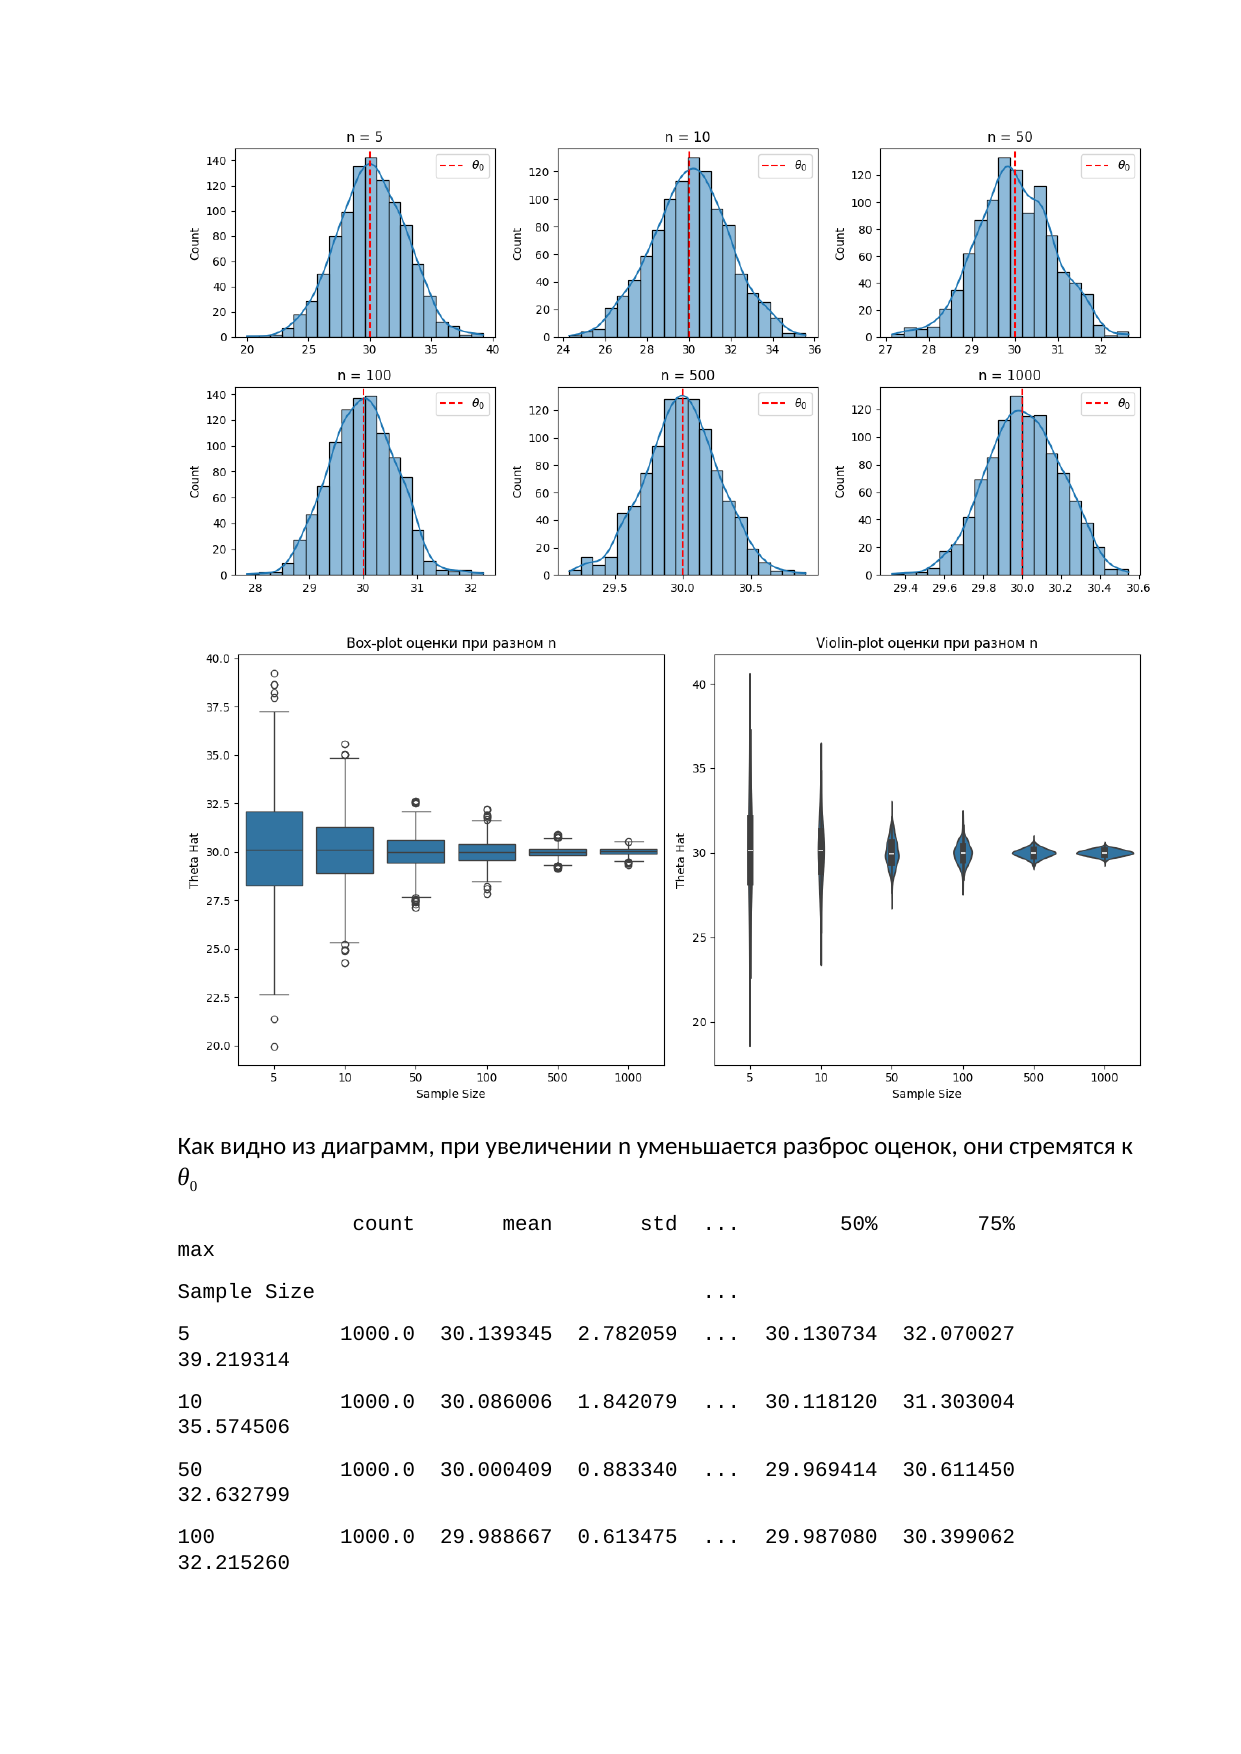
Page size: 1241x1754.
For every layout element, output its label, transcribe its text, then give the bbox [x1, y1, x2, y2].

picture [177, 624, 1152, 1112]
text Sample Size ... [177, 1281, 1152, 1305]
text 10 1000.0 30.086006 1.842079 ... 30.118120 31.303004 35.574506 [177, 1391, 1152, 1440]
text 100 1000.0 29.988667 0.613475 ... 29.987080 30.399062 32.215260 [177, 1526, 1152, 1576]
text 50 1000.0 30.000409 0.883340 ... 29.969414 30.611450 32.632799 [177, 1459, 1152, 1508]
picture [177, 118, 1152, 606]
text count mean std ... 50% 75% max [177, 1213, 1152, 1262]
text Как видно из диаграмм, при увеличении n уменьшается разброс оценок, они стремятся к [177, 1130, 1152, 1194]
text 5 1000.0 30.139345 2.782059 ... 30.130734 32.070027 39.219314 [177, 1323, 1152, 1372]
